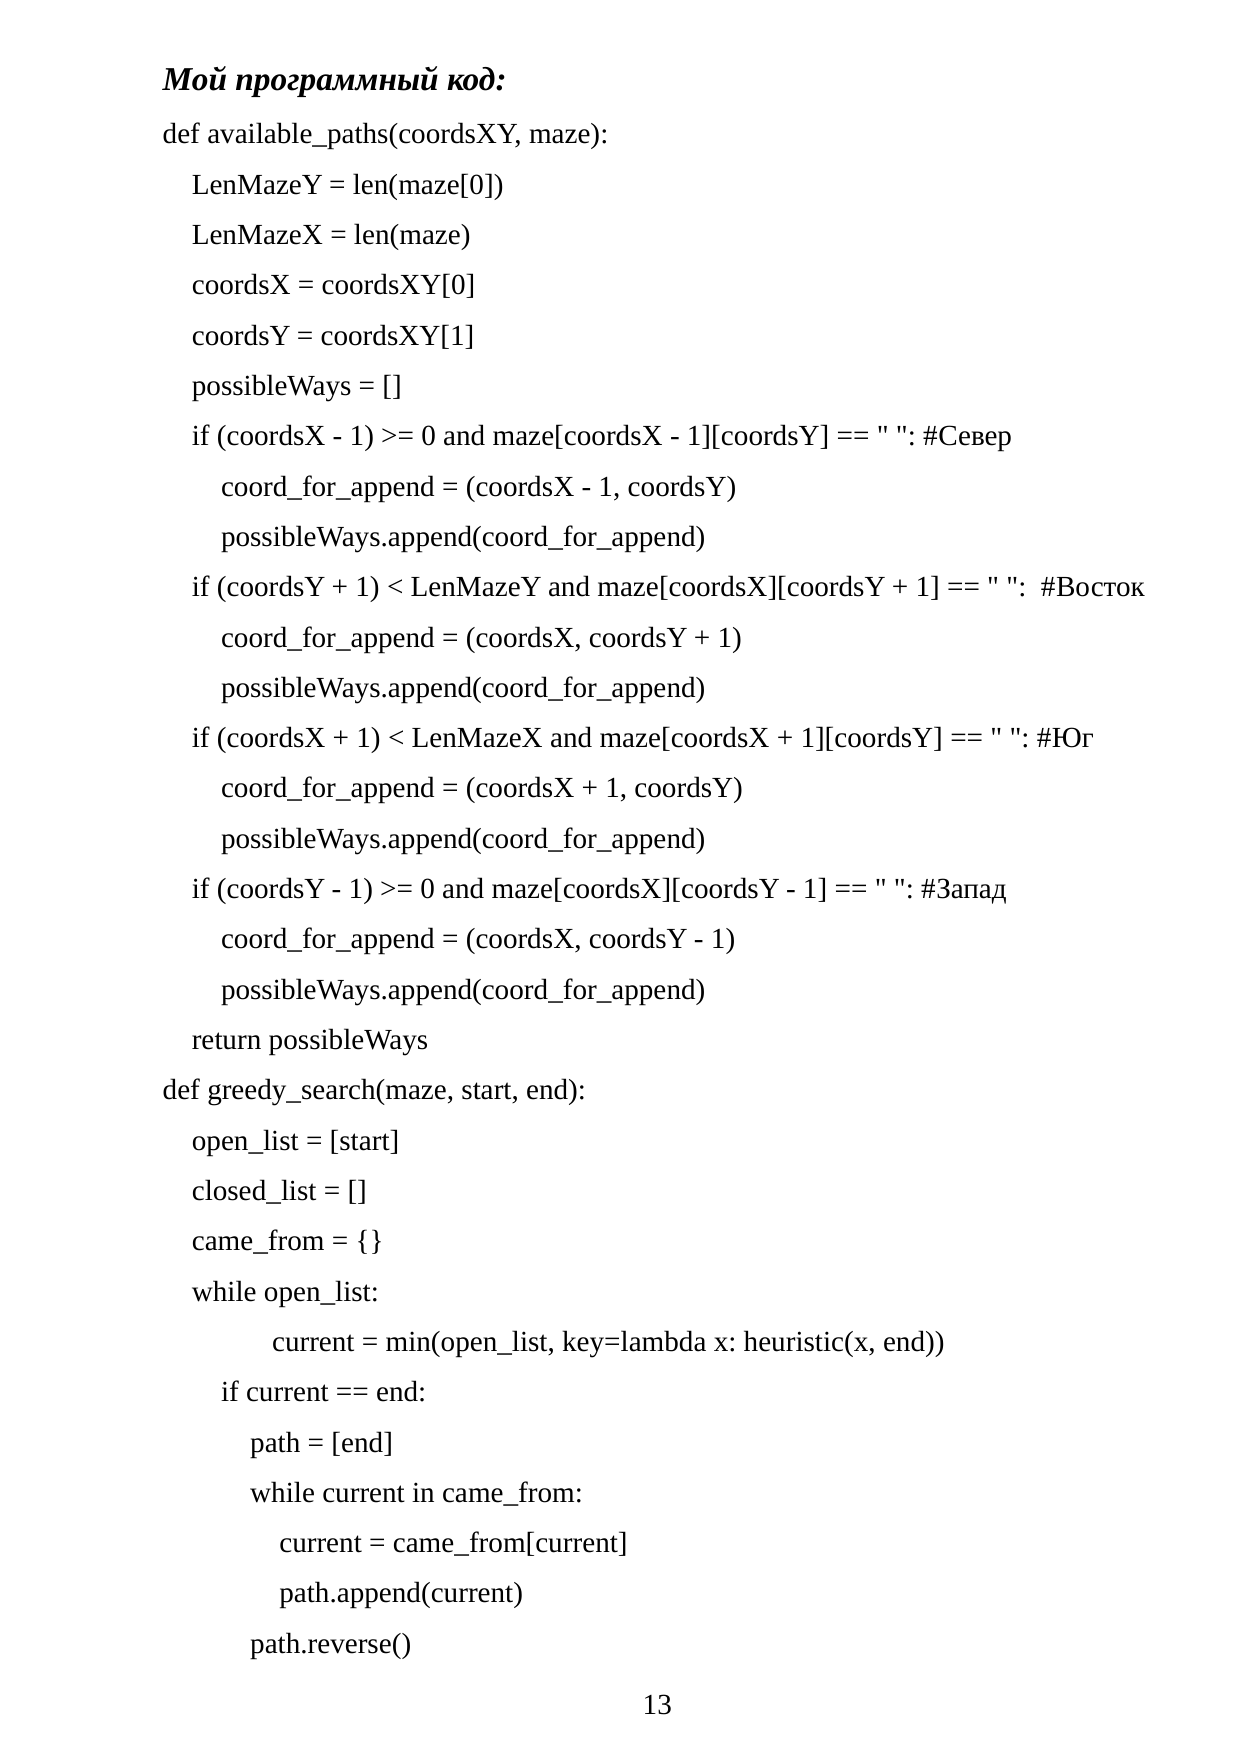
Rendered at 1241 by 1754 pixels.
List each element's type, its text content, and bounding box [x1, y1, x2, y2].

text return possibleWays [89, 1022, 1152, 1056]
text if current == end: [89, 1374, 1152, 1408]
text if (coordsY + 1) < LenMazeY and maze[coordsX][coordsY + 1] == " ": #Восток [89, 569, 1152, 603]
text if (coordsX + 1) < LenMazeX and maze[coordsX + 1][coordsY] == " ": #Юг [89, 720, 1152, 754]
text coordsX = coordsXY[0] [89, 267, 1152, 301]
text def available_paths(coordsXY, maze): [89, 117, 1152, 150]
text path.reverse() [89, 1626, 1152, 1659]
text possibleWays.append(coord_for_append) [89, 670, 1152, 703]
text def greedy_search(maze, start, end): [89, 1072, 1152, 1106]
text current = min(open_list, key=lambda x: heuristic(x, end)) [89, 1324, 1152, 1358]
text possibleWays.append(coord_for_append) [89, 519, 1152, 553]
text LenMazeY = len(maze[0]) [89, 167, 1152, 200]
text coord_for_append = (coordsX - 1, coordsY) [89, 469, 1152, 502]
text open_list = [start] [89, 1123, 1152, 1156]
text possibleWays = [] [89, 368, 1152, 402]
text coordsY = coordsXY[1] [89, 318, 1152, 351]
text Мой программный код: [89, 59, 1152, 97]
text if (coordsX - 1) >= 0 and maze[coordsX - 1][coordsY] == " ": #Север [89, 418, 1152, 452]
text current = came_from[current] [89, 1525, 1152, 1559]
text possibleWays.append(coord_for_append) [89, 821, 1152, 854]
text while current in came_from: [89, 1475, 1152, 1508]
text if (coordsY - 1) >= 0 and maze[coordsX][coordsY - 1] == " ": #Запад [89, 871, 1152, 905]
text path.append(current) [89, 1576, 1152, 1609]
text closed_list = [] [89, 1173, 1152, 1207]
text coord_for_append = (coordsX, coordsY + 1) [89, 620, 1152, 653]
text LenMazeX = len(maze) [89, 217, 1152, 251]
text coord_for_append = (coordsX, coordsY - 1) [89, 922, 1152, 955]
text came_from = {} [89, 1223, 1152, 1257]
text while open_list: [89, 1274, 1152, 1307]
text possibleWays.append(coord_for_append) [89, 972, 1152, 1005]
text coord_for_append = (coordsX + 1, coordsY) [89, 771, 1152, 804]
text path = [end] [89, 1425, 1152, 1458]
